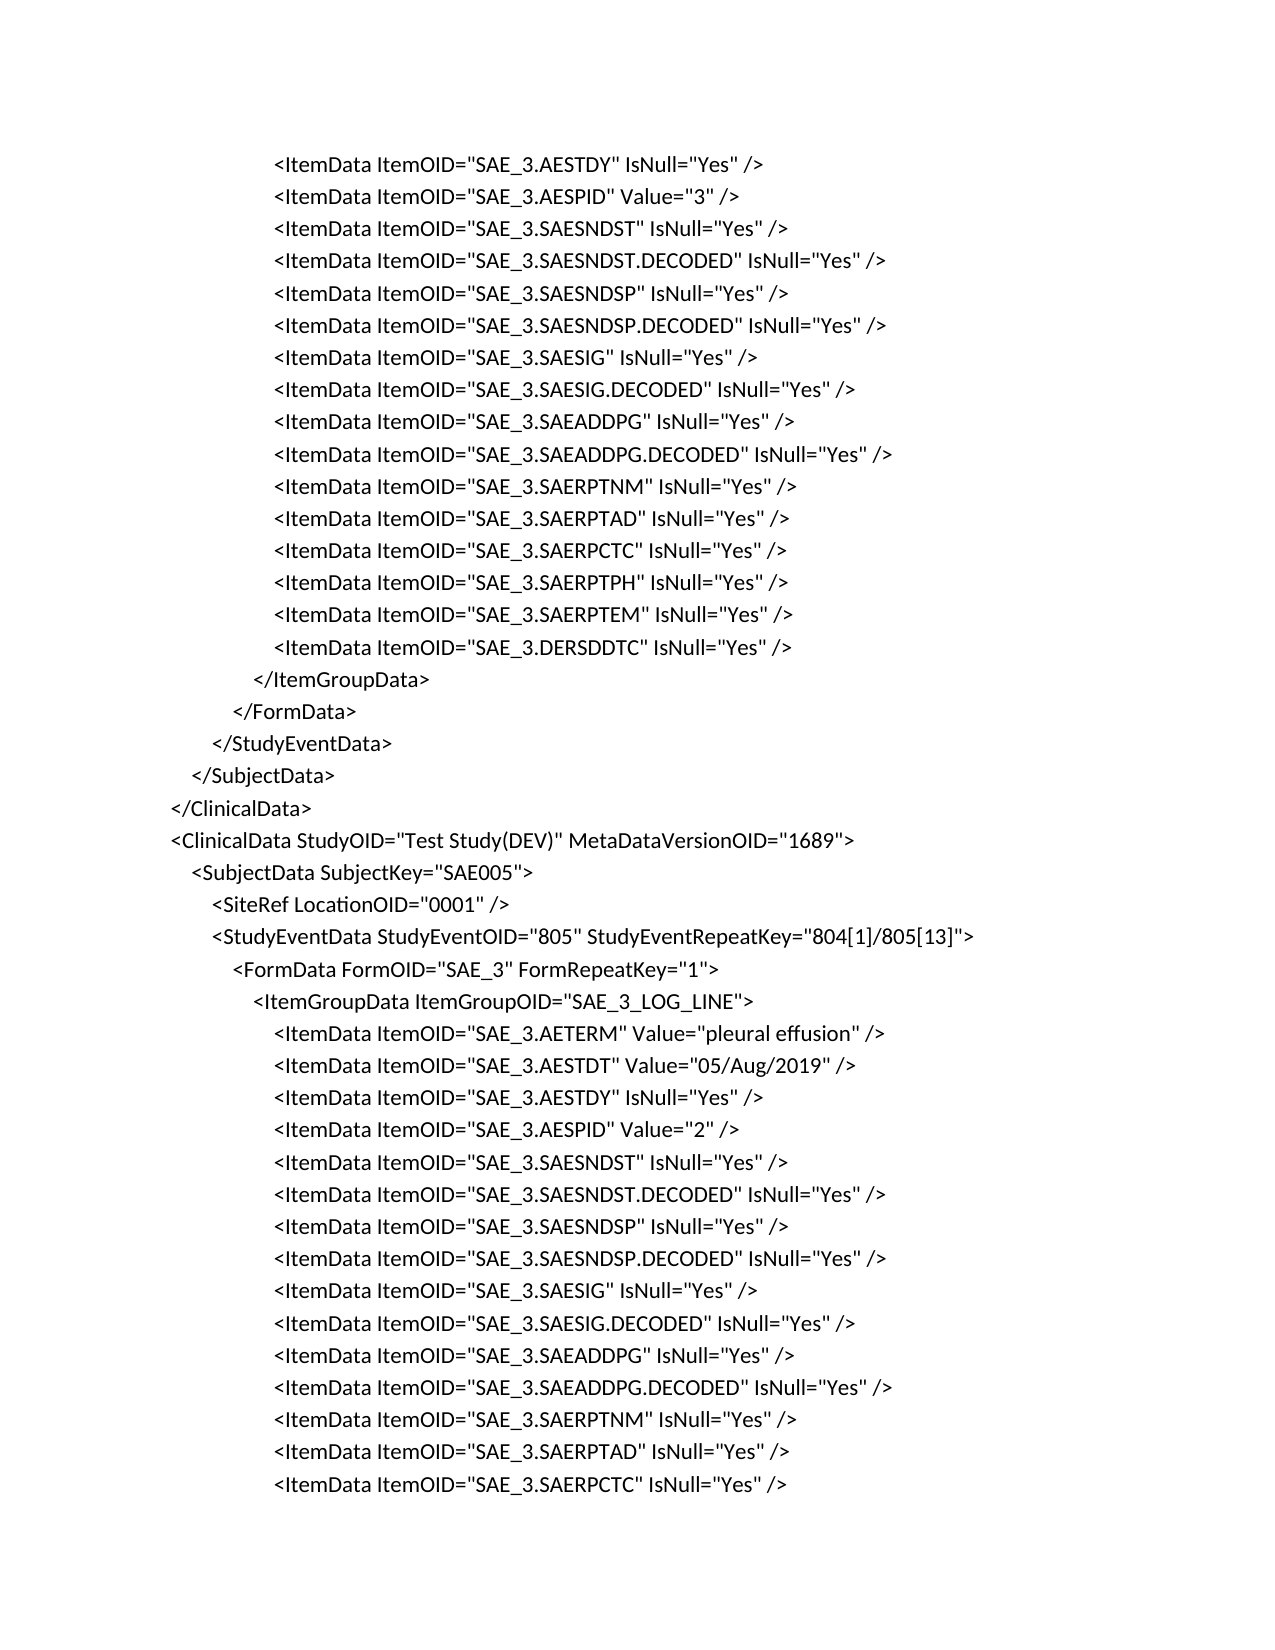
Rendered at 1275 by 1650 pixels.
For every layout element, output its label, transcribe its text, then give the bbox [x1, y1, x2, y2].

text <ItemData ItemOID="SAE_3.SAERPCTC" IsNull="Yes" /> [150, 1470, 1125, 1498]
text <FormData FormOID="SAE_3" FormRepeatKey="1"> [150, 955, 1125, 983]
text <ItemData ItemOID="SAE_3.SAESNDSP" IsNull="Yes" /> [150, 1212, 1125, 1240]
text <ItemData ItemOID="SAE_3.SAEADDPG.DECODED" IsNull="Yes" /> [150, 440, 1125, 468]
text <ItemData ItemOID="SAE_3.SAERPTAD" IsNull="Yes" /> [150, 504, 1125, 532]
text <ItemData ItemOID="SAE_3.DERSDDTC" IsNull="Yes" /> [150, 633, 1125, 661]
text <ItemData ItemOID="SAE_3.SAEADDPG" IsNull="Yes" /> [150, 407, 1125, 436]
text <SiteRef LocationOID="0001" /> [150, 890, 1125, 918]
text <ItemData ItemOID="SAE_3.SAESIG" IsNull="Yes" /> [150, 343, 1125, 371]
text <ItemData ItemOID="SAE_3.AESTDY" IsNull="Yes" /> [150, 150, 1125, 178]
text </ItemGroupData> [150, 665, 1125, 693]
text <ClinicalData StudyOID="Test Study(DEV)" MetaDataVersionOID="1689"> [150, 826, 1125, 854]
text <ItemData ItemOID="SAE_3.SAERPTNM" IsNull="Yes" /> [150, 1405, 1125, 1433]
text <ItemData ItemOID="SAE_3.SAESIG.DECODED" IsNull="Yes" /> [150, 1309, 1125, 1337]
text <ItemData ItemOID="SAE_3.AETERM" Value="pleural effusion" /> [150, 1019, 1125, 1047]
text <ItemData ItemOID="SAE_3.SAEADDPG.DECODED" IsNull="Yes" /> [150, 1373, 1125, 1401]
text <StudyEventData StudyEventOID="805" StudyEventRepeatKey="804[1]/805[13]"> [150, 922, 1125, 951]
text <ItemData ItemOID="SAE_3.SAESNDST" IsNull="Yes" /> [150, 214, 1125, 242]
text </FormData> [150, 697, 1125, 725]
text <ItemData ItemOID="SAE_3.SAERPTEM" IsNull="Yes" /> [150, 601, 1125, 629]
text <ItemData ItemOID="SAE_3.SAESNDSP.DECODED" IsNull="Yes" /> [150, 311, 1125, 339]
text </SubjectData> [150, 762, 1125, 789]
text <ItemData ItemOID="SAE_3.SAESIG" IsNull="Yes" /> [150, 1277, 1125, 1304]
text </ClinicalData> [150, 794, 1125, 822]
text <ItemData ItemOID="SAE_3.SAESNDST.DECODED" IsNull="Yes" /> [150, 1180, 1125, 1208]
text </StudyEventData> [150, 729, 1125, 757]
text <ItemData ItemOID="SAE_3.SAESNDST.DECODED" IsNull="Yes" /> [150, 247, 1125, 274]
text <ItemData ItemOID="SAE_3.SAESNDST" IsNull="Yes" /> [150, 1148, 1125, 1176]
text <ItemData ItemOID="SAE_3.SAERPTAD" IsNull="Yes" /> [150, 1437, 1125, 1466]
text <ItemData ItemOID="SAE_3.SAERPTPH" IsNull="Yes" /> [150, 568, 1125, 596]
text <ItemData ItemOID="SAE_3.AESPID" Value="3" /> [150, 182, 1125, 210]
text <SubjectData SubjectKey="SAE005"> [150, 858, 1125, 886]
text <ItemData ItemOID="SAE_3.SAERPTNM" IsNull="Yes" /> [150, 472, 1125, 500]
text <ItemData ItemOID="SAE_3.AESPID" Value="2" /> [150, 1116, 1125, 1144]
text <ItemData ItemOID="SAE_3.SAESNDSP" IsNull="Yes" /> [150, 279, 1125, 307]
text <ItemData ItemOID="SAE_3.AESTDY" IsNull="Yes" /> [150, 1083, 1125, 1111]
text <ItemData ItemOID="SAE_3.SAERPCTC" IsNull="Yes" /> [150, 536, 1125, 564]
text <ItemGroupData ItemGroupOID="SAE_3_LOG_LINE"> [150, 987, 1125, 1015]
text <ItemData ItemOID="SAE_3.AESTDT" Value="05/Aug/2019" /> [150, 1051, 1125, 1079]
text <ItemData ItemOID="SAE_3.SAESIG.DECODED" IsNull="Yes" /> [150, 375, 1125, 403]
text <ItemData ItemOID="SAE_3.SAESNDSP.DECODED" IsNull="Yes" /> [150, 1244, 1125, 1272]
text <ItemData ItemOID="SAE_3.SAEADDPG" IsNull="Yes" /> [150, 1341, 1125, 1369]
